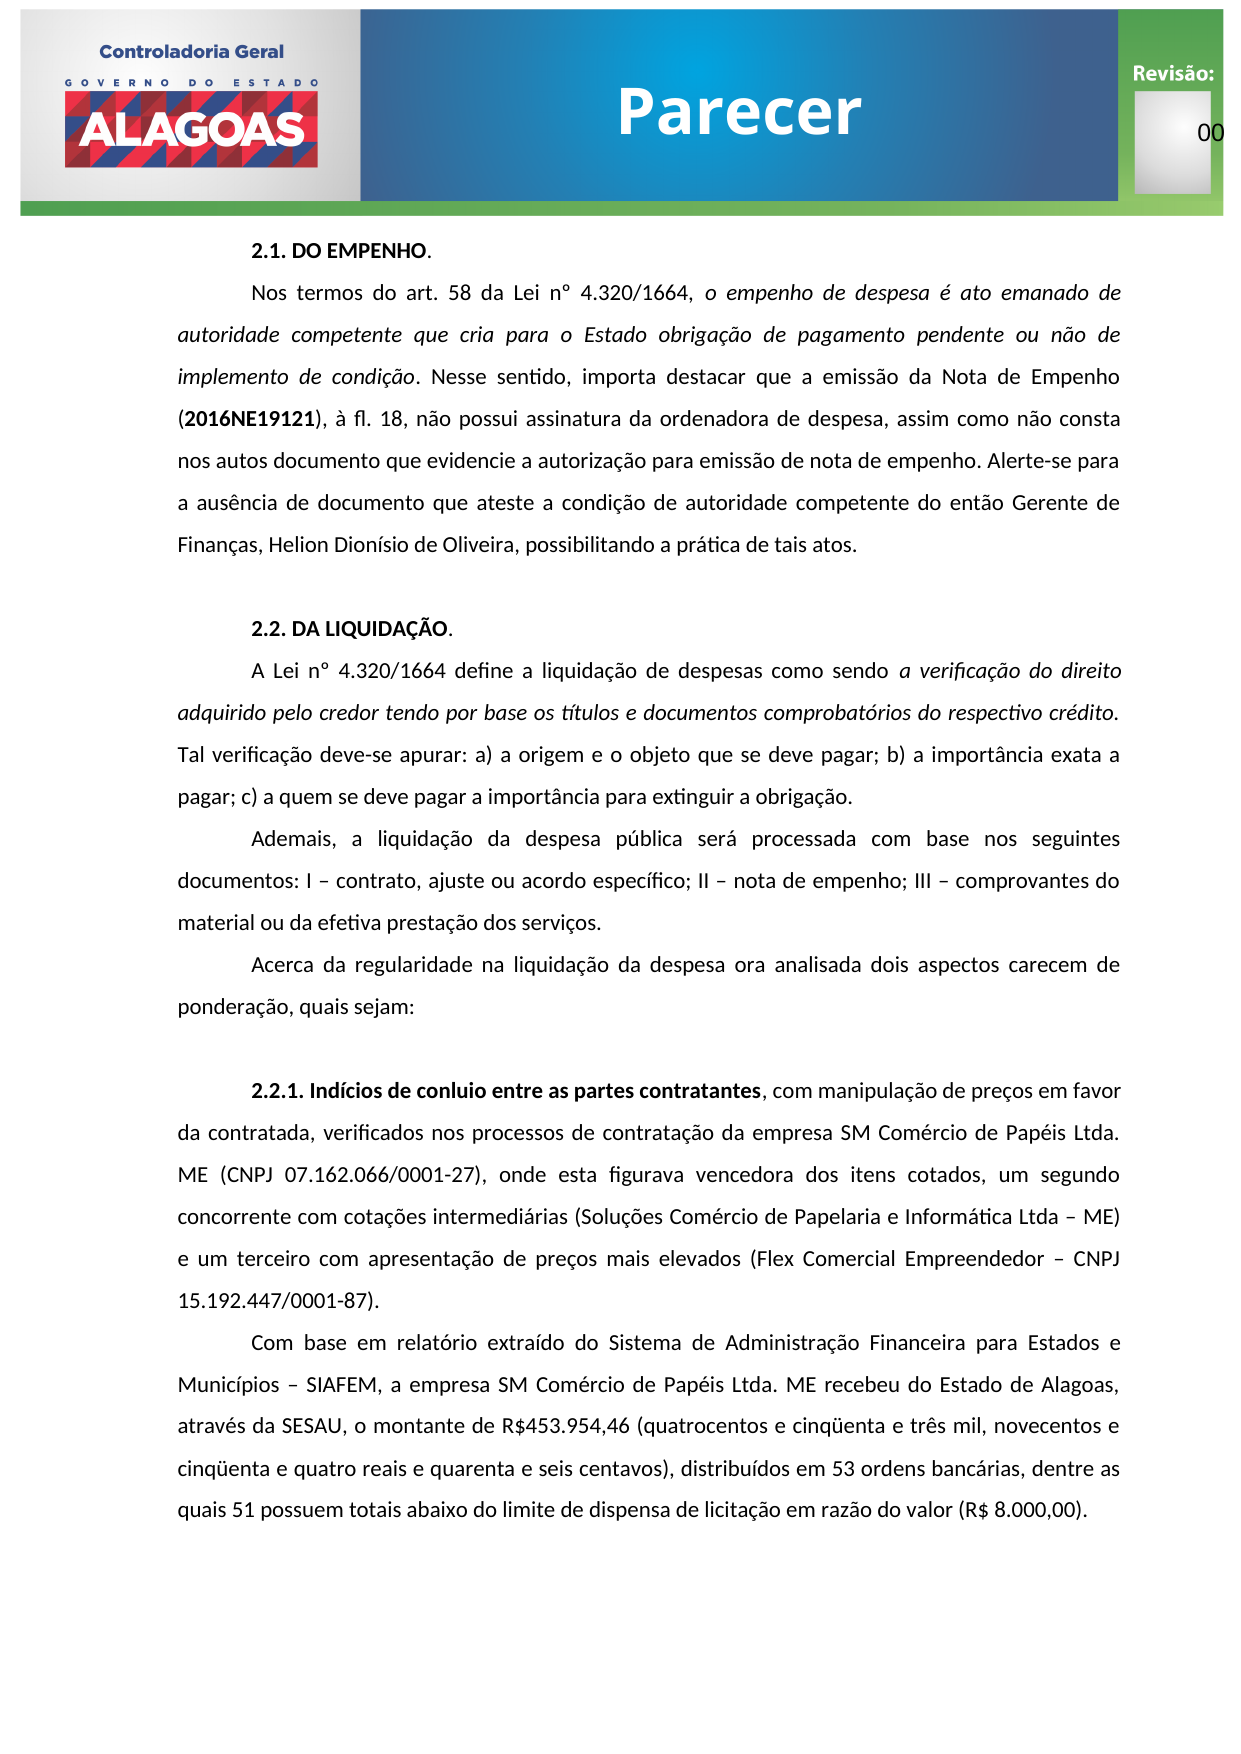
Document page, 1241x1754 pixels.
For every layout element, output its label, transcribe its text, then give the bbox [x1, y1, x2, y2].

text 2.2.1. Indícios de conluio entre as partes contratantes, com manipulação de preços em favor da contratada, verificados nos processos de contratação da empresa SM Comércio de Papéis Ltda. ME (CNPJ 07.162.066/0001-27), onde esta figurava vencedora dos itens cotados, um segundo concorrente com cotações intermediárias (Soluções Comércio de Papelaria e Informática Ltda – ME) e um terceiro com apresentação de preços mais elevados (Flex Comercial Empreendedor – CNPJ 15.192.447/0001-87). [177, 1076, 1122, 1314]
picture [1214, 125, 1222, 139]
text Ademais, a liquidação da despesa pública será processada com base nos seguintes documentos: I – contrato, ajuste ou acordo específico; II – nota de empenho; III – comprovantes do material ou da efetiva prestação dos serviços. [177, 824, 1122, 936]
text 2.2. DA LIQUIDAÇÃO. [177, 614, 1122, 642]
picture [20, 9, 1224, 216]
text Acerca da regularidade na liquidação da despesa ora analisada dois aspectos carecem de ponderação, quais sejam: [177, 950, 1122, 1020]
text A Lei nº 4.320/1664 define a liquidação de despesas como sendo a verificação do direito adquirido pelo credor tendo por base os títulos e documentos comprobatórios do respectivo crédito. Tal verificação deve-se apurar: a) a origem e o objeto que se deve pagar; b) a importância exata a pagar; c) a quem se deve pagar a importância para extinguir a obrigação. [177, 656, 1122, 810]
text Nos termos do art. 58 da Lei nº 4.320/1664, o empenho de despesa é ato emanado de autoridade competente que cria para o Estado obrigação de pagamento pendente ou não de implemento de condição. Nesse sentido, importa destacar que a emissão da Nota de Empenho (2016NE19121), à fl. 18, não possui assinatura da ordenadora de despesa, assim como não consta nos autos documento que evidencie a autorização para emissão de nota de empenho. Alerte-se para a ausência de documento que ateste a condição de autoridade competente do então Gerente de Finanças, Helion Dionísio de Oliveira, possibilitando a prática de tais atos. [177, 278, 1122, 558]
text 2.1. DO EMPENHO. [177, 236, 1122, 264]
text Com base em relatório extraído do Sistema de Administração Financeira para Estados e Municípios – SIAFEM, a empresa SM Comércio de Papéis Ltda. ME recebeu do Estado de Alagoas, através da SESAU, o montante de R$453.954,46 (quatrocentos e cinqüenta e três mil, novecentos e cinqüenta e quatro reais e quarenta e seis centavos), distribuídos em 53 ordens bancárias, dentre as quais 51 possuem totais abaixo do limite de dispensa de licitação em razão do valor (R$ 8.000,00). [177, 1328, 1122, 1524]
